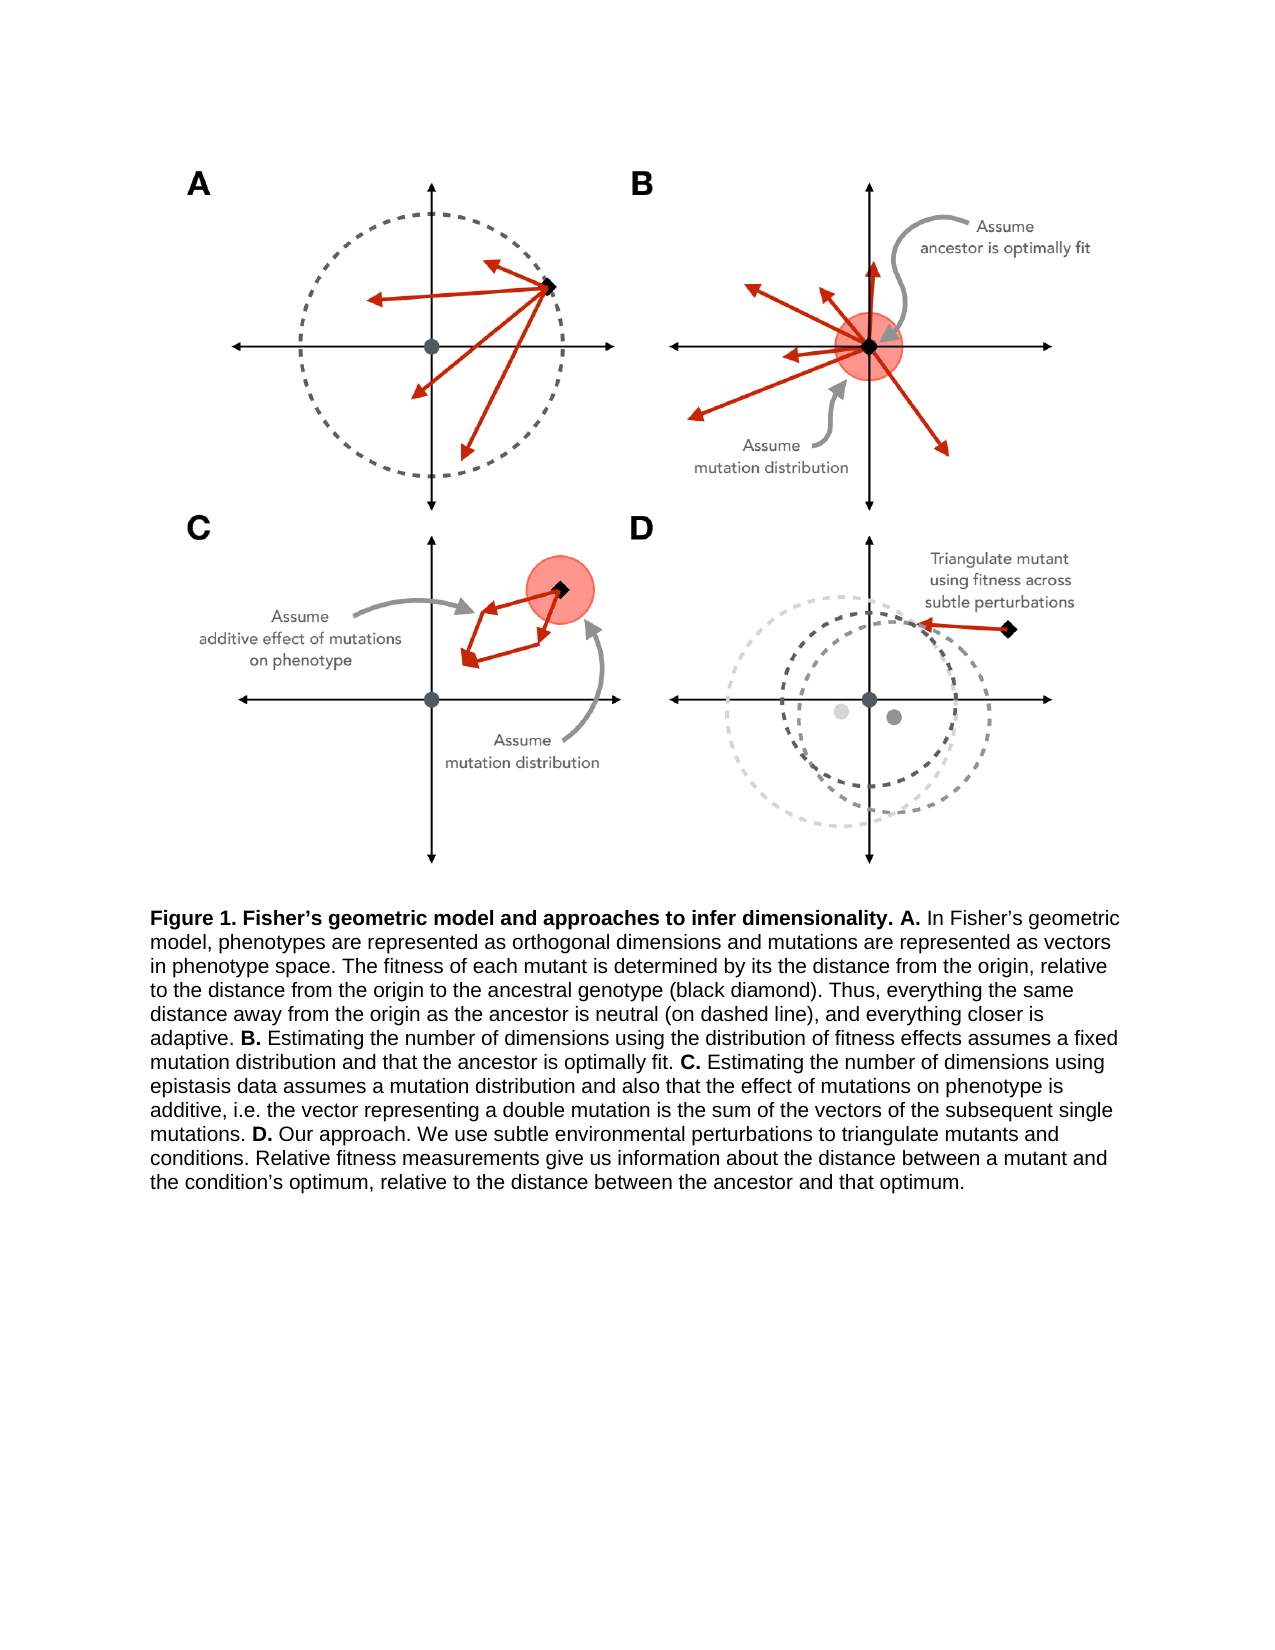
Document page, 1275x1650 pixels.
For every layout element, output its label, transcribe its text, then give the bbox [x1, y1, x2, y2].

text Figure 1. Fisher’s geometric model and approaches to infer dimensionality. A. In Fisher’s geometric model, phenotypes are represented as orthogonal dimensions and mutations are represented as vectors in phenotype space. The fitness of each mutant is determined by its the distance from the origin, relative to the distance from the origin to the ancestral genotype (black diamond). Thus, everything the same distance away from the origin as the ancestor is neutral (on dashed line), and everything closer is adaptive. B. Estimating the number of dimensions using the distribution of fitness effects assumes a fixed mutation distribution and that the ancestor is optimally fit. C. Estimating the number of dimensions using epistasis data assumes a mutation distribution and also that the effect of mutations on phenotype is additive, i.e. the vector representing a double mutation is the sum of the vectors of the subsequent single mutations. D. Our approach. We use subtle environmental perturbations to triangulate mutants and conditions. Relative fitness measurements give us information about the distance between a mutant and the condition’s optimum, relative to the distance between the ancestor and that optimum. [150, 906, 1125, 1194]
